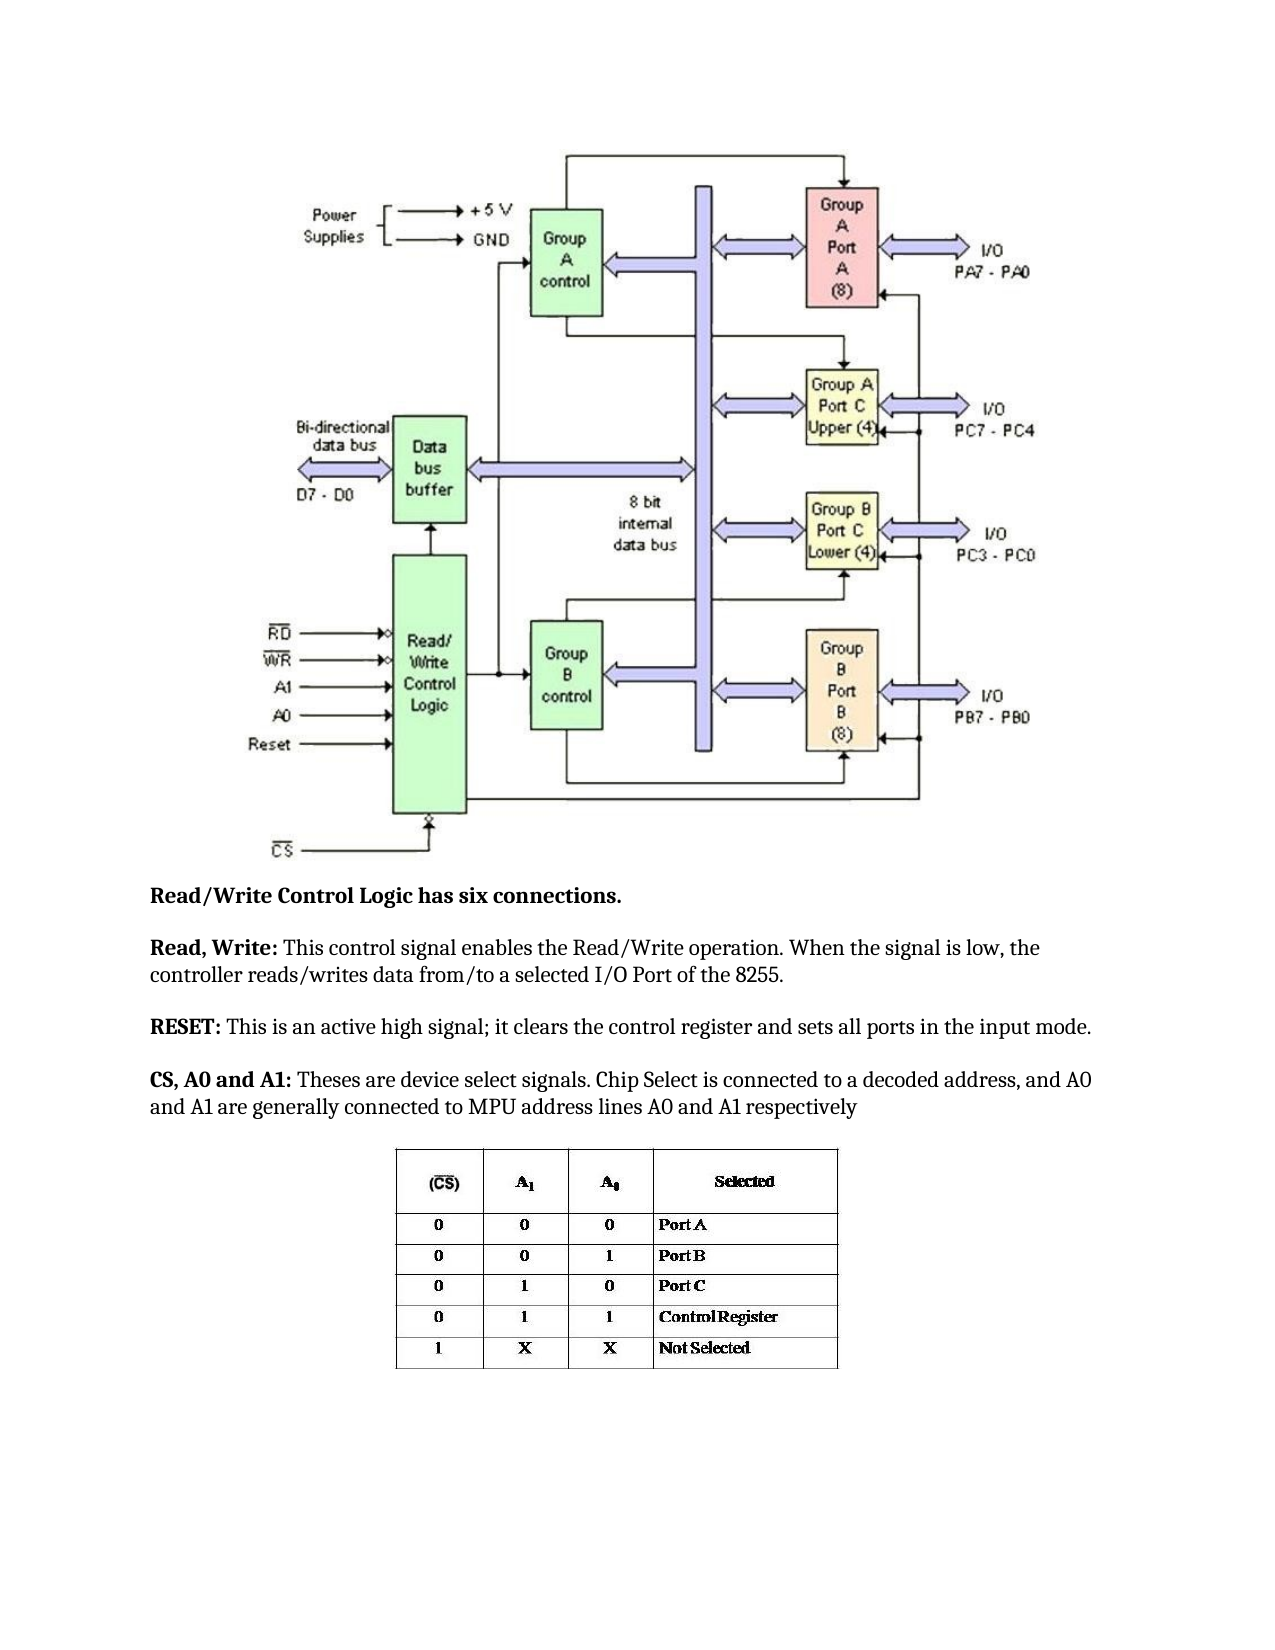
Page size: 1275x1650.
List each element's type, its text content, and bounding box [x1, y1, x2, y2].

text Read/Write Control Logic has six connections. [150, 882, 1275, 909]
picture [243, 149, 1039, 861]
text Read, Write: This control signal enables the Read/Write operation. When the signal is low, the controller reads/writes data from/to a selected I/O Port of the 8255. [150, 935, 1124, 988]
picture [392, 1146, 843, 1369]
text CS, A0 and A1: Theses are device select signals. Chip Select is connected to a decoded address, and A0 and A1 are generally connected to MPU address lines A0 and A1 respectively [150, 1067, 1124, 1120]
text RESET: This is an active high signal; it clears the control register and sets all ports in the input mode. [150, 1014, 1124, 1041]
